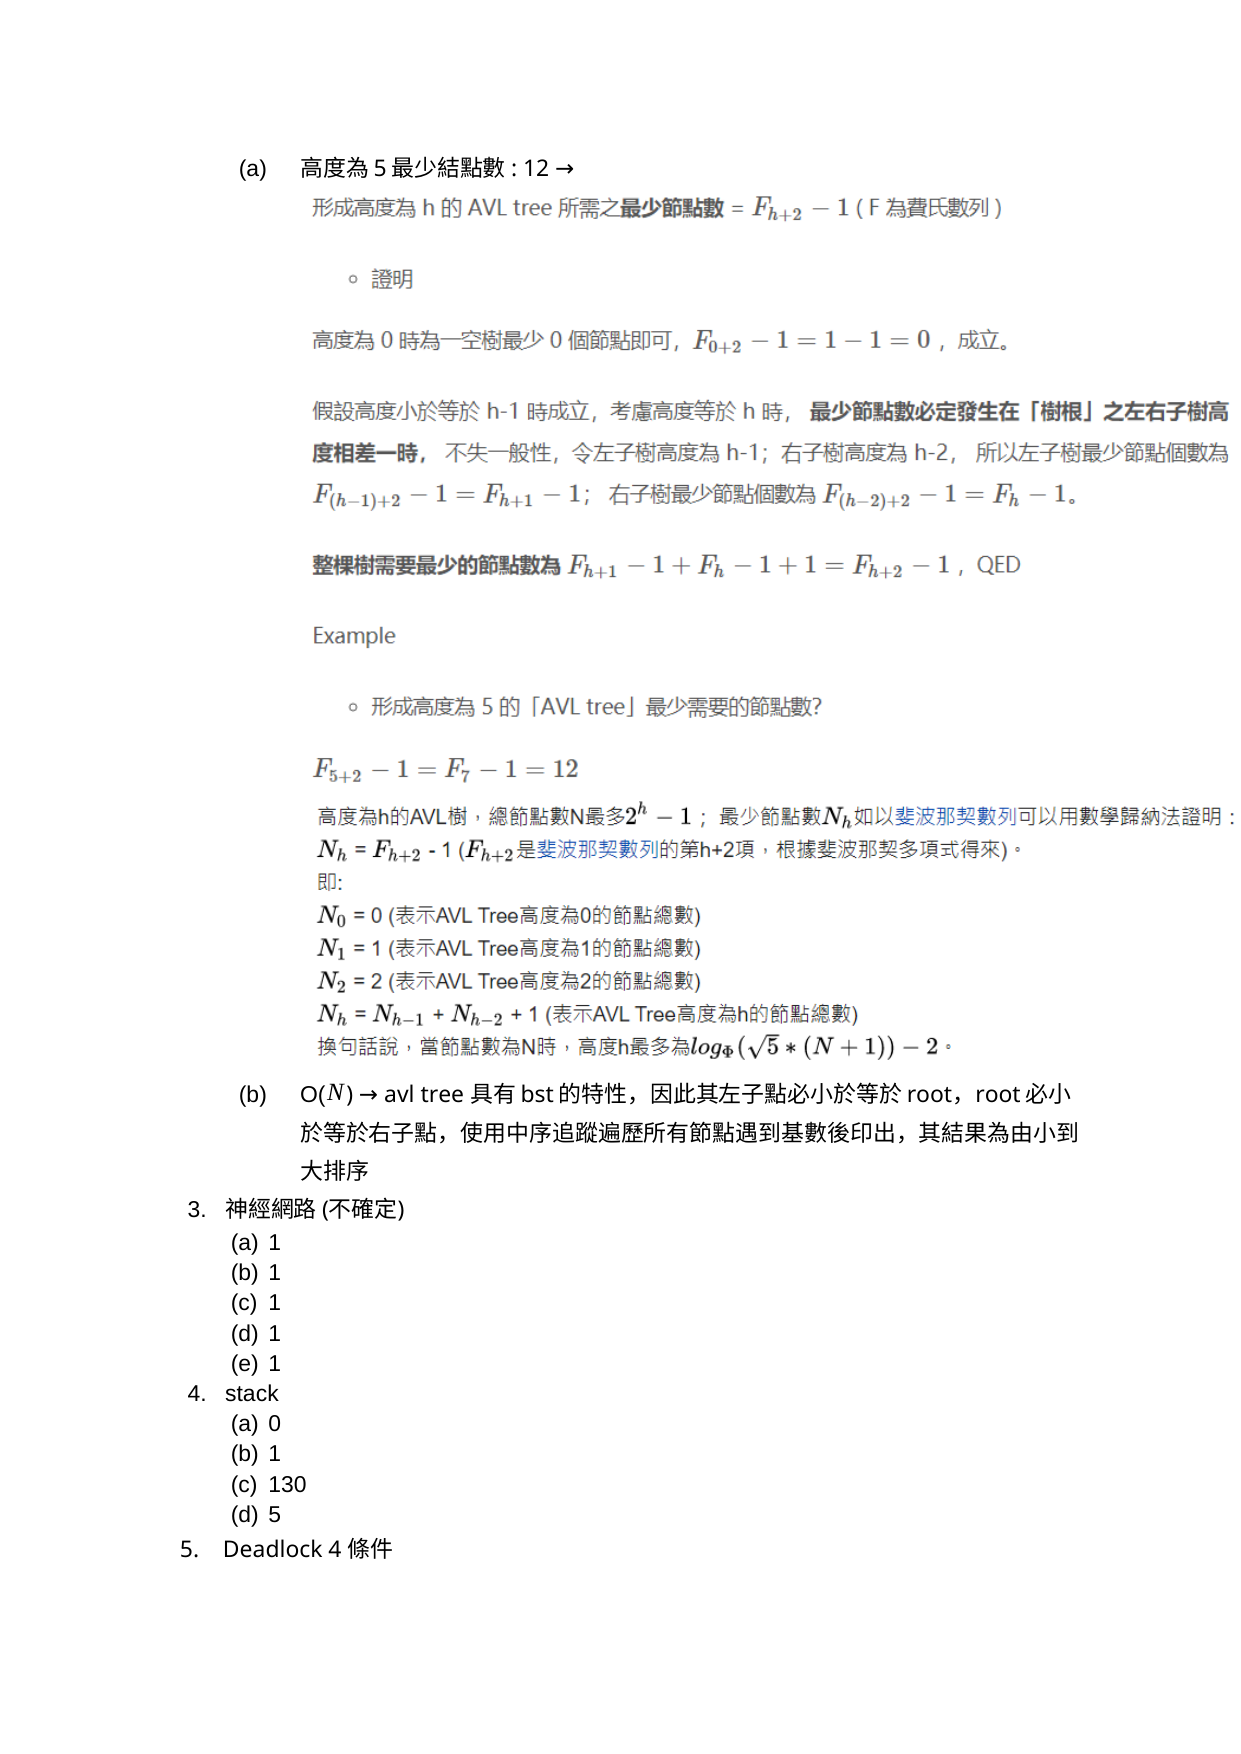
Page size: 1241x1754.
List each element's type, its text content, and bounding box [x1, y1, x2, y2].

list O() → avl tree 具有bst的特性，因此其左子點必小於等於root，root必小於等於右子點，使用中序追蹤遍歷所有節點遇到基數後印出，其結果為由小到大排序 [239, 1076, 1090, 1186]
list 1 [231, 1319, 1090, 1346]
list 1 [231, 1440, 1090, 1467]
list 1 [231, 1229, 1090, 1255]
list 1 [231, 1289, 1090, 1316]
text 5. Deadlock 4 條件 [150, 1531, 1090, 1564]
list stack [187, 1380, 1090, 1406]
picture [300, 187, 1241, 796]
list 0 [231, 1410, 1090, 1437]
list 神經網路 (不確定) [187, 1191, 1090, 1224]
list 1 [231, 1350, 1090, 1376]
list 5 [231, 1501, 1090, 1527]
list 1 [231, 1259, 1090, 1286]
picture [300, 799, 1241, 1073]
list 130 [231, 1471, 1090, 1497]
